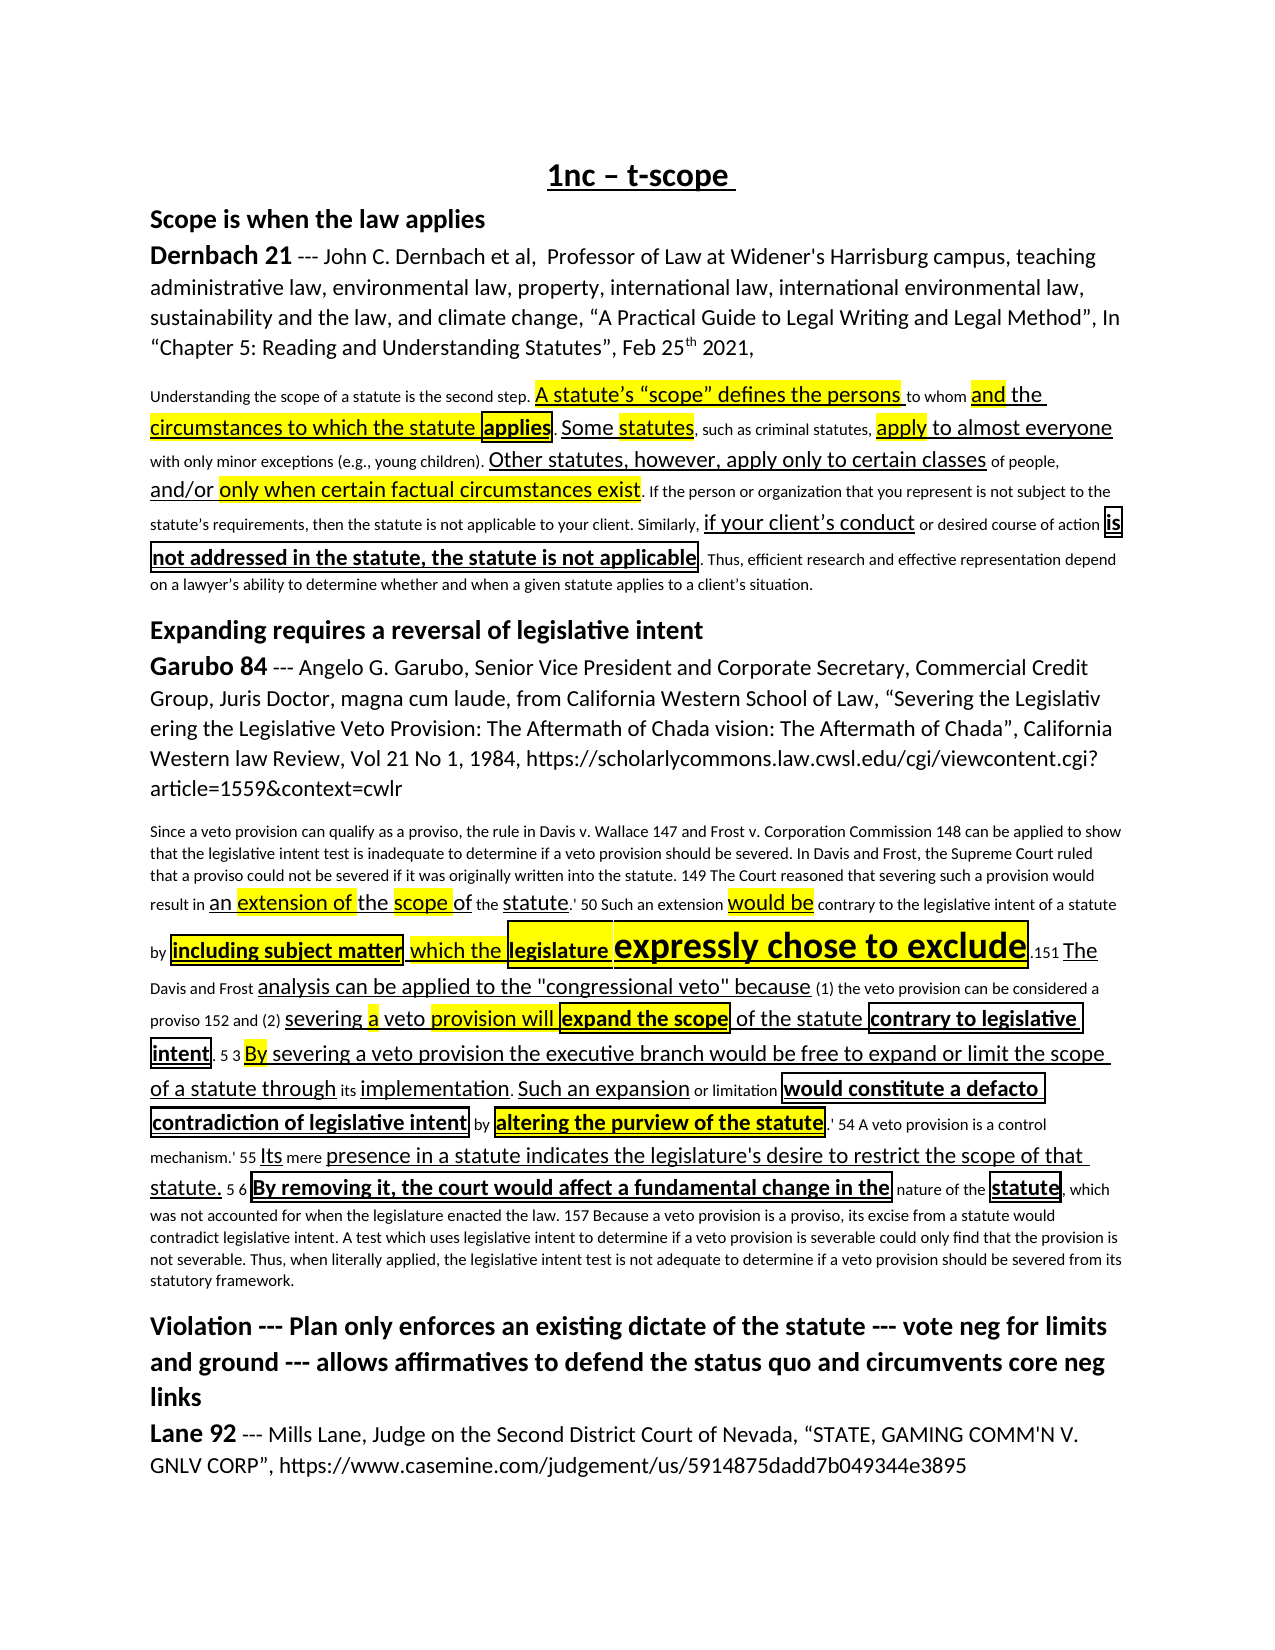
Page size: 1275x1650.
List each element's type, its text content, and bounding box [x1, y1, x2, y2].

subtitle Expanding requires a reversal of legislative intent [150, 613, 1125, 646]
text Lane 92 --- Mills Lane, Judge on the Second District Court of Nevada, “STATE, GAMING COMM'N V. GNLV CORP”, https://www.casemine.com/judgement/us/5914875dadd7b049344e3895 [150, 1416, 1125, 1479]
text Understanding the scope of a statute is the second step. A statute’s “scope” defines the persons to whom and the circumstances to which the statute applies. Some statutes, such as criminal statutes, apply to almost everyone with only minor exceptions (e.g., young children). Other statutes, however, apply only to certain classes of people, and/or only when certain factual circumstances exist. If the person or organization that you represent is not subject to the statute’s requirements, then the statute is not applicable to your client. Similarly, if your client’s conduct or desired course of action is not addressed in the statute, the statute is not applicable. Thus, efficient research and effective representation depend on a lawyer’s ability to determine whether and when a given statute applies to a client’s situation. [150, 380, 1125, 595]
subtitle 1nc – t-scope [150, 154, 1125, 195]
text Since a veto provision can qualify as a proviso, the rule in Davis v. Wallace 147 and Frost v. Corporation Commission 148 can be applied to show that the legislative intent test is inadequate to determine if a veto provision should be severed. In Davis and Frost, the Supreme Court ruled that a proviso could not be severed if it was originally written into the statute. 149 The Court reasoned that severing such a provision would result in an extension of the scope of the statute.' 50 Such an extension would be contrary to the legislative intent of a statute by including subject matter which the legislature expressly chose to exclude.151 The Davis and Frost analysis can be applied to the "congressional veto" because (1) the veto provision can be considered a proviso 152 and (2) severing a veto provision will expand the scope of the statute contrary to legislative intent. 5 3 By severing a veto provision the executive branch would be free to expand or limit the scope of a statute through its implementation. Such an expansion or limitation would constitute a defacto contradiction of legislative intent by altering the purview of the statute.' 54 A veto provision is a control mechanism.' 55 Its mere presence in a statute indicates the legislature's desire to restrict the scope of that statute. 5 6 By removing it, the court would affect a fundamental change in the nature of the statute, which was not accounted for when the legislature enacted the law. 157 Because a veto provision is a proviso, its excise from a statute would contradict legislative intent. A test which uses legislative intent to determine if a veto provision is severable could only find that the provision is not severable. Thus, when literally applied, the legislative intent test is not adequate to determine if a veto provision should be severed from its statutory framework. [150, 821, 1125, 1291]
text Dernbach 21 --- John C. Dernbach et al, Professor of Law at Widener's Harrisburg campus, teaching administrative law, environmental law, property, international law, international environmental law, sustainability and the law, and climate change, “A Practical Guide to Legal Writing and Legal Method”, In “Chapter 5: Reading and Understanding Statutes”, Feb 25th 2021, [150, 238, 1125, 362]
subtitle Scope is when the law applies [150, 202, 1125, 235]
text Garubo 84 --- Angelo G. Garubo, Senior Vice President and Corporate Secretary, Commercial Credit Group, Juris Doctor, magna cum laude, from California Western School of Law, “Severing the Legislativ ering the Legislative Veto Provision: The Aftermath of Chada vision: The Aftermath of Chada”, California Western law Review, Vol 21 No 1, 1984, https://scholarlycommons.law.cwsl.edu/cgi/viewcontent.cgi?article=1559&context=cwlr [150, 649, 1125, 802]
subtitle Violation --- Plan only enforces an existing dictate of the statute --- vote neg for limits and ground --- allows affirmatives to defend the status quo and circumvents core neg links [150, 1309, 1125, 1413]
